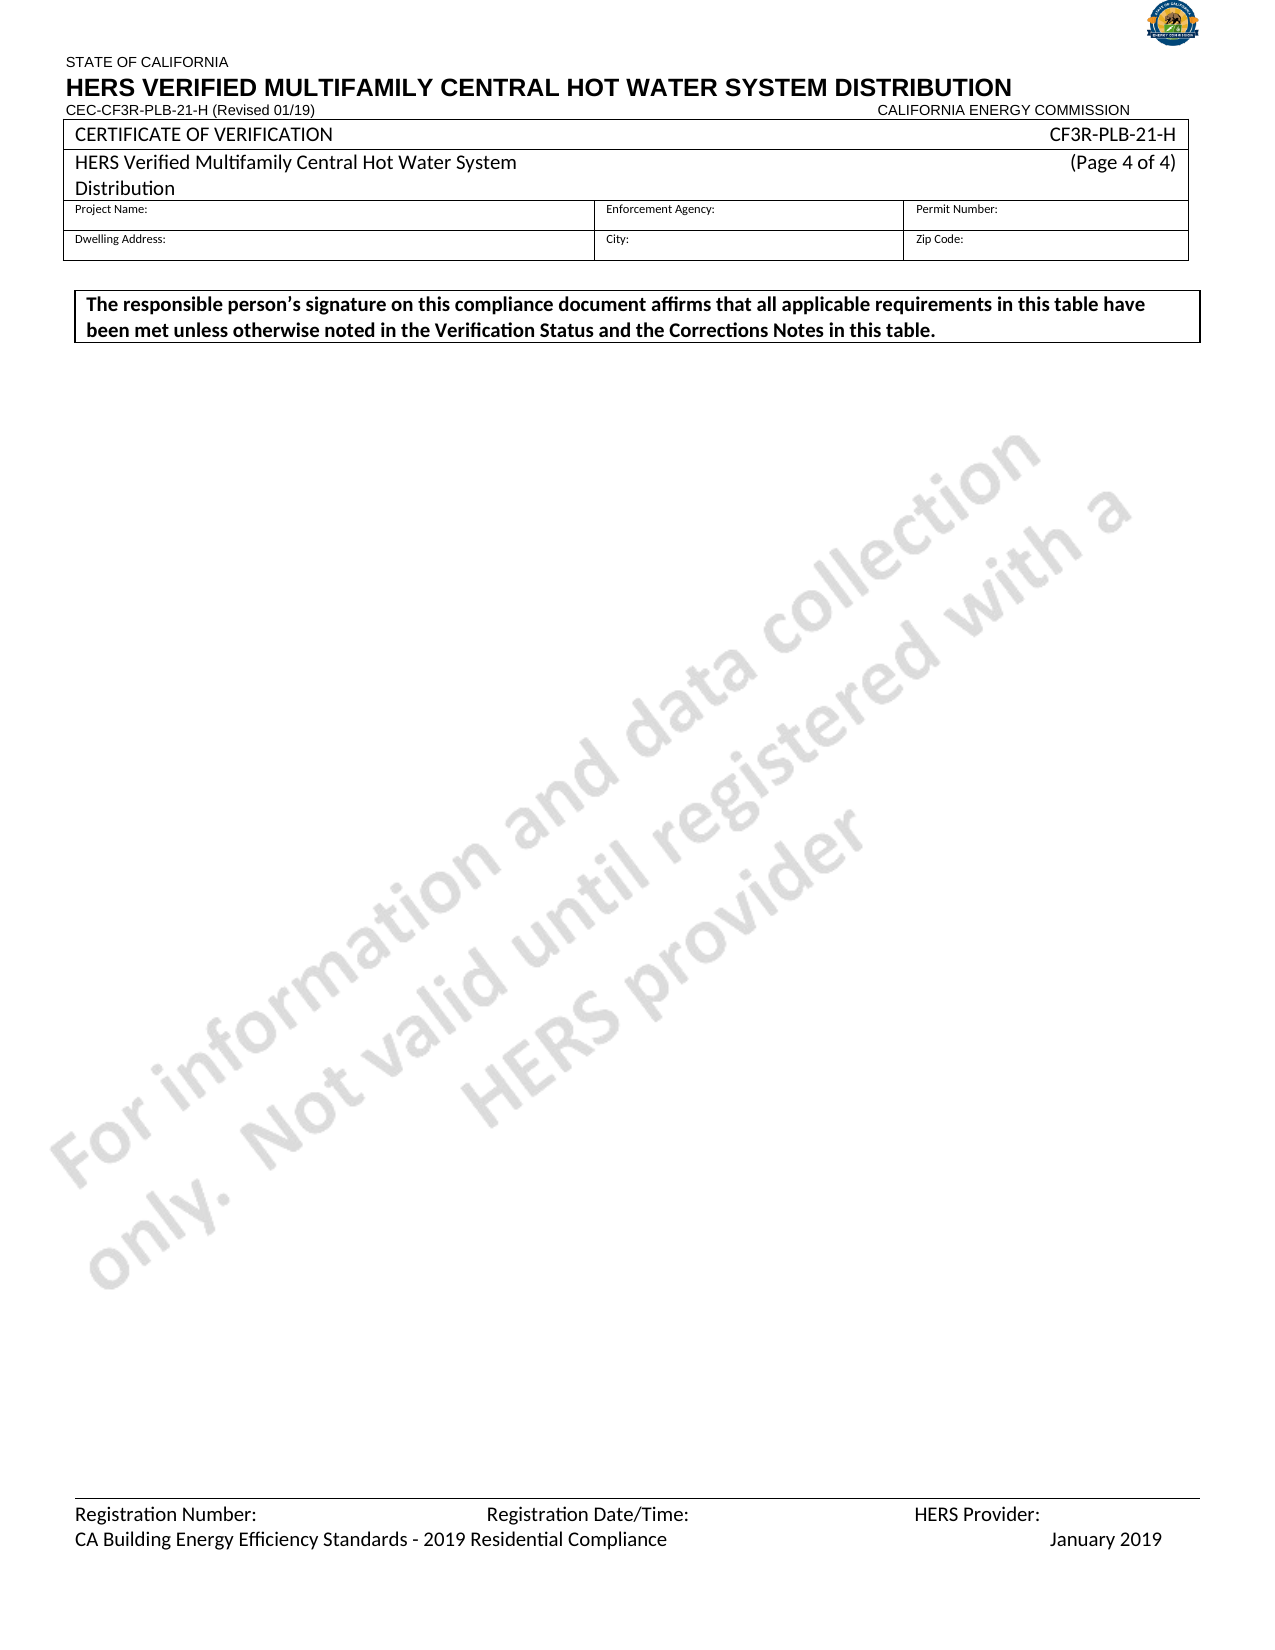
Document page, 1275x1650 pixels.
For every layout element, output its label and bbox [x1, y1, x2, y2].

picture [1146, 0, 1199, 46]
table_cell [76, 291, 1199, 342]
